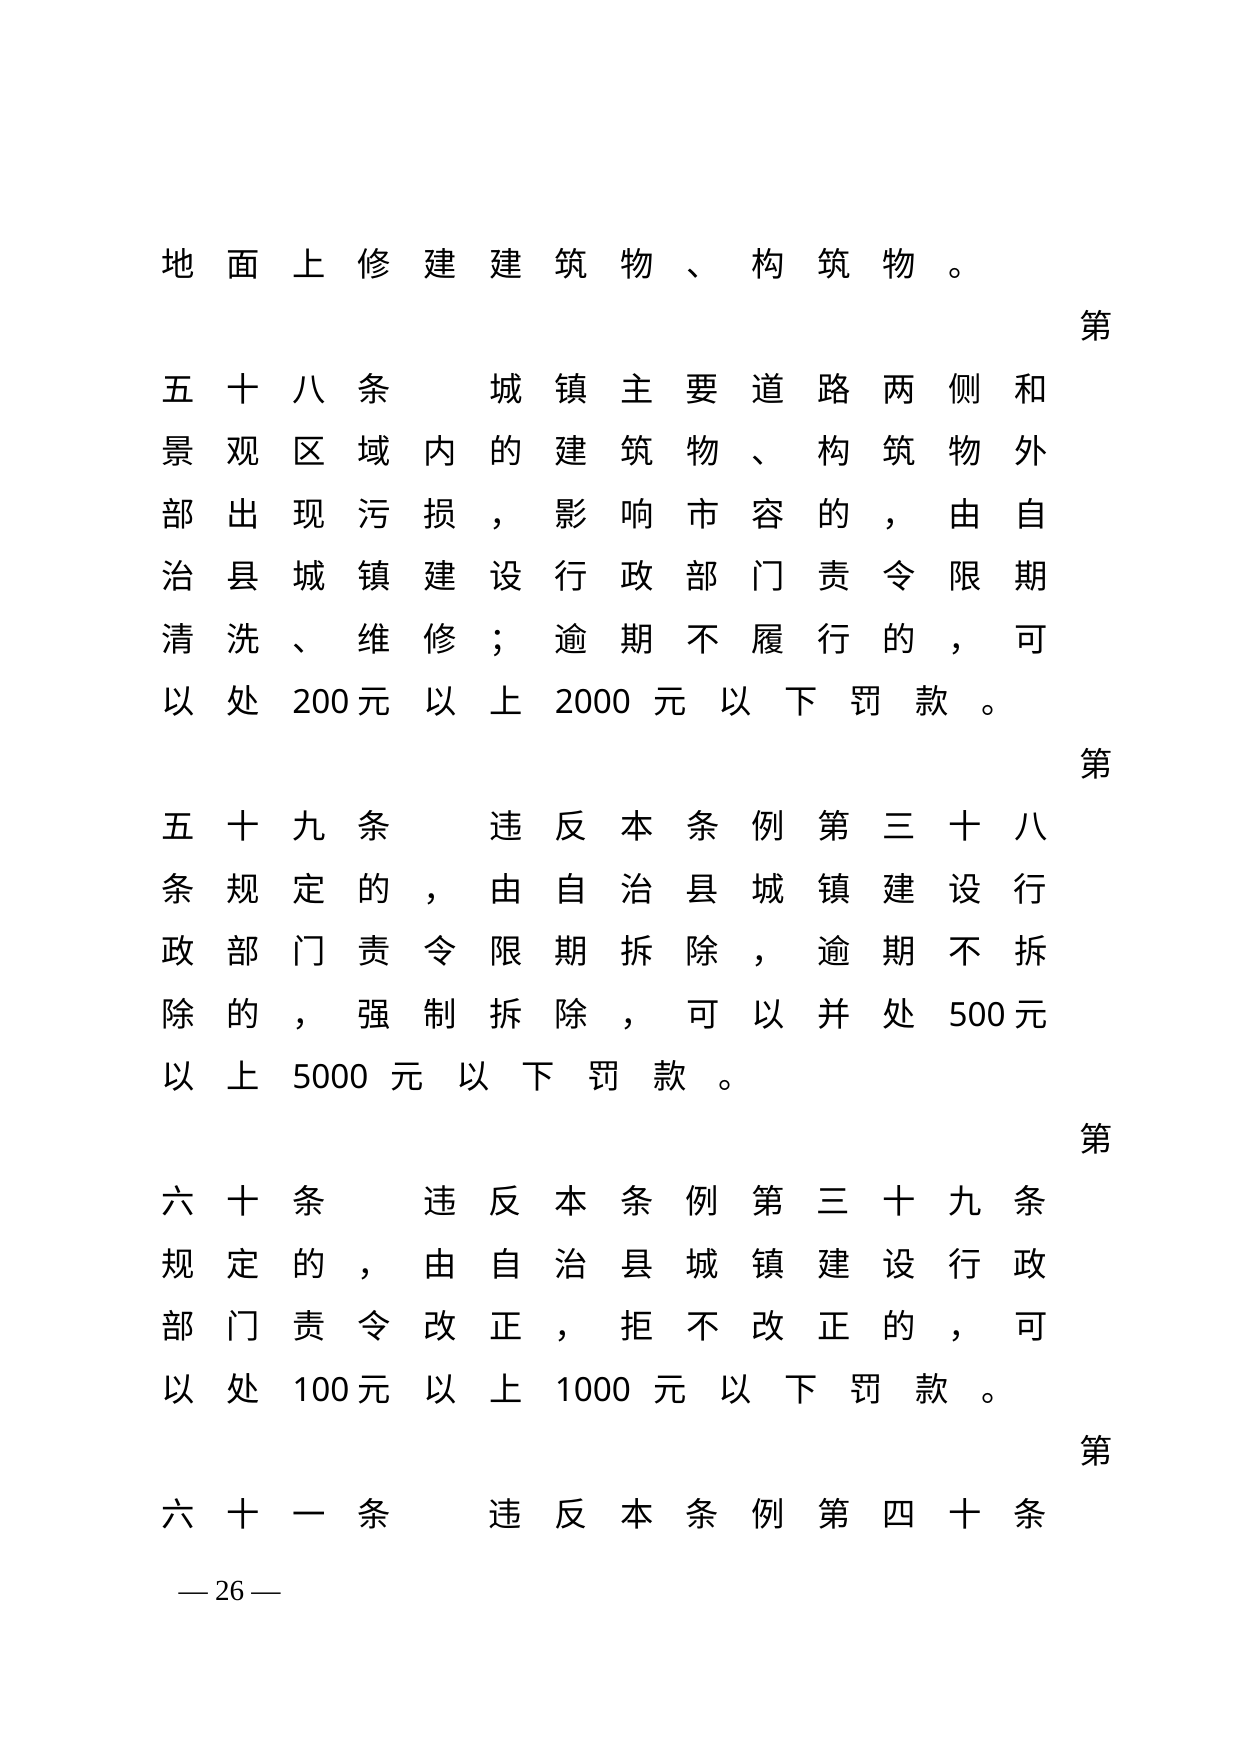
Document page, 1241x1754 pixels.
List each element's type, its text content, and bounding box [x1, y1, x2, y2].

text 第五十八条 城镇主要道路两侧和景观区域内的建筑物、构筑物外部出现污损，影响市容的，由自治县城镇建设行政部门责令限期清洗、维修；逾期不履行的，可以处200元以上2000元以下罚款。 [161, 293, 1079, 731]
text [161, 231, 1079, 293]
text 第六十条 违反本条例第三十九条规定的，由自治县城镇建设行政部门责令改正，拒不改正的，可以处100元以上1000元以下罚款。 [161, 1106, 1079, 1418]
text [161, 1418, 1079, 1543]
text 第五十九条 违反本条例第三十八条规定的，由自治县城镇建设行政部门责令限期拆除，逾期不拆除的，强制拆除，可以并处500元以上5000元以下罚款。 [161, 731, 1079, 1106]
